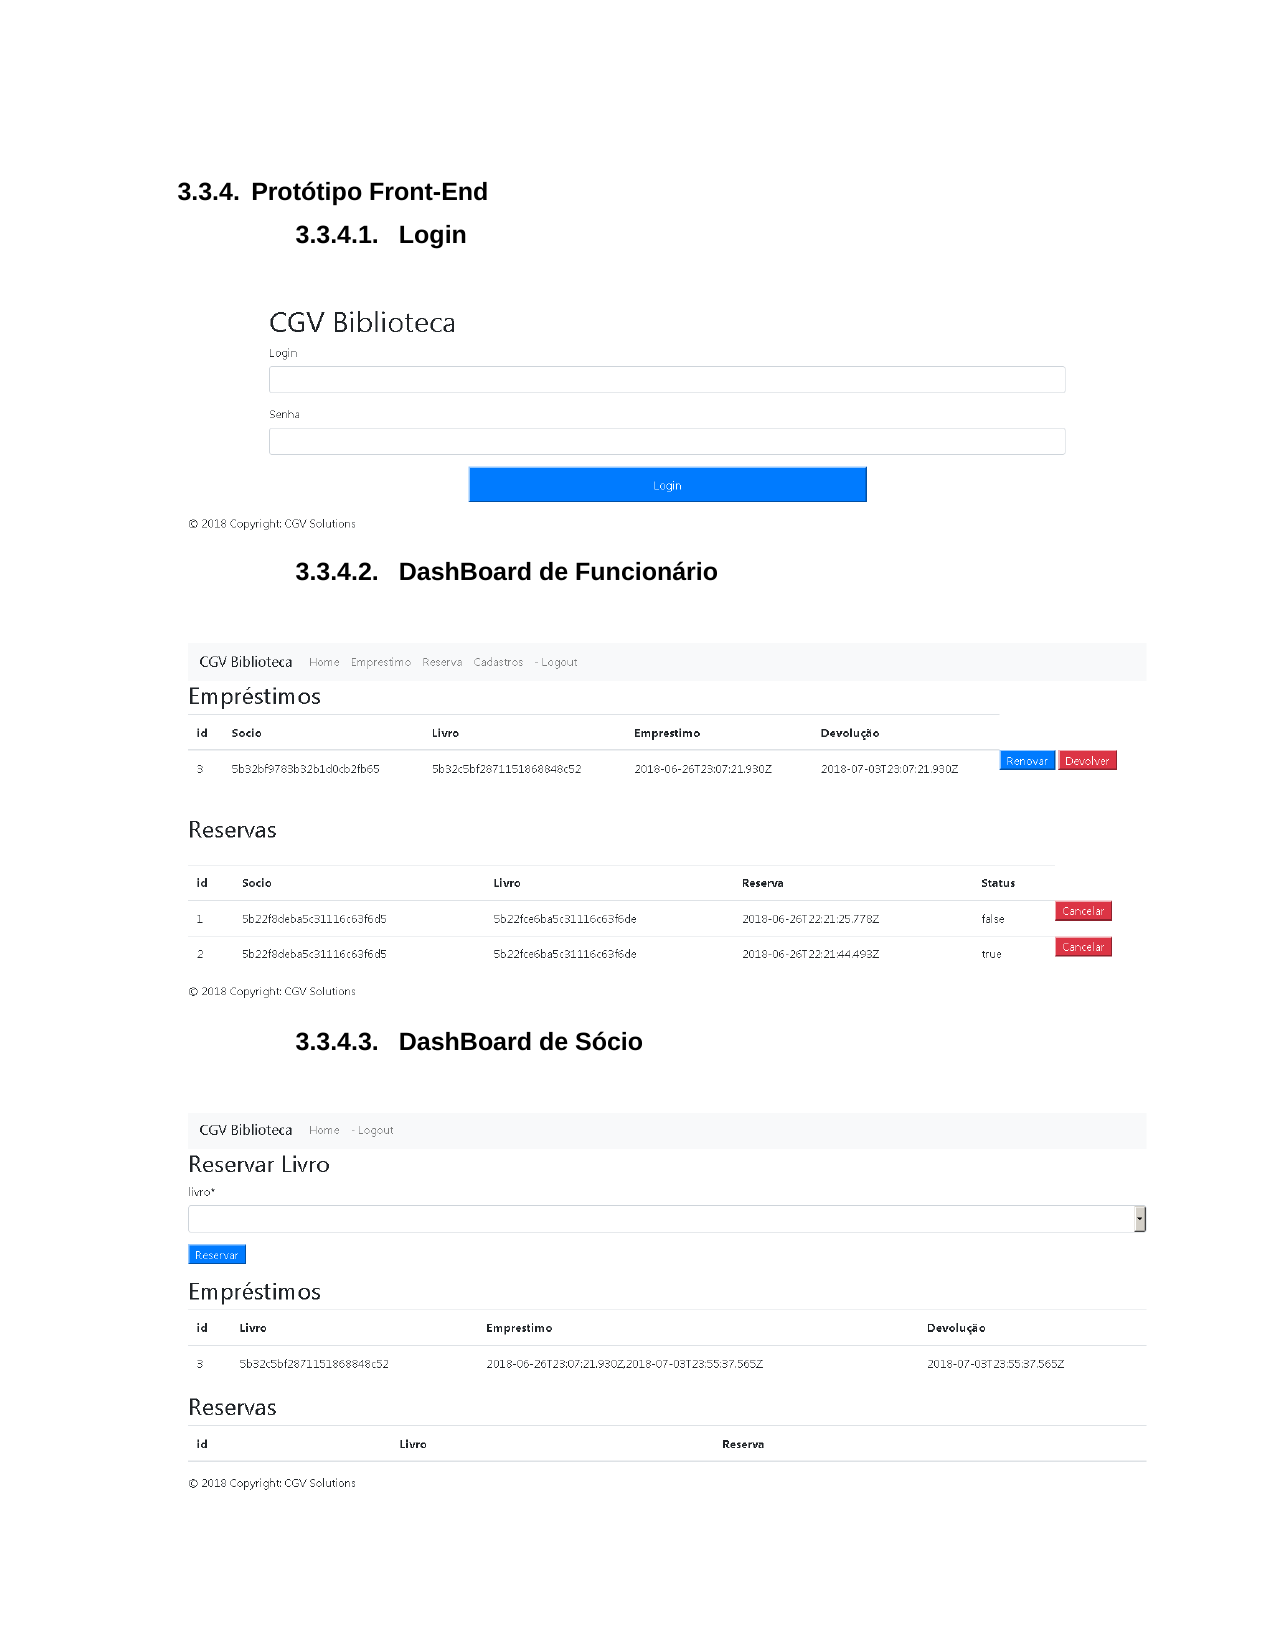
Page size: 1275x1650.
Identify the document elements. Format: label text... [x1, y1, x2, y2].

picture [177, 1113, 1157, 1502]
subtitle Login [295, 220, 1157, 249]
subtitle Protótipo Front-End [177, 177, 1157, 206]
subtitle DashBoard de Sócio [295, 1027, 1157, 1056]
picture [177, 643, 1157, 1013]
subtitle DashBoard de Funcionário [295, 557, 1157, 586]
picture [177, 306, 1157, 543]
